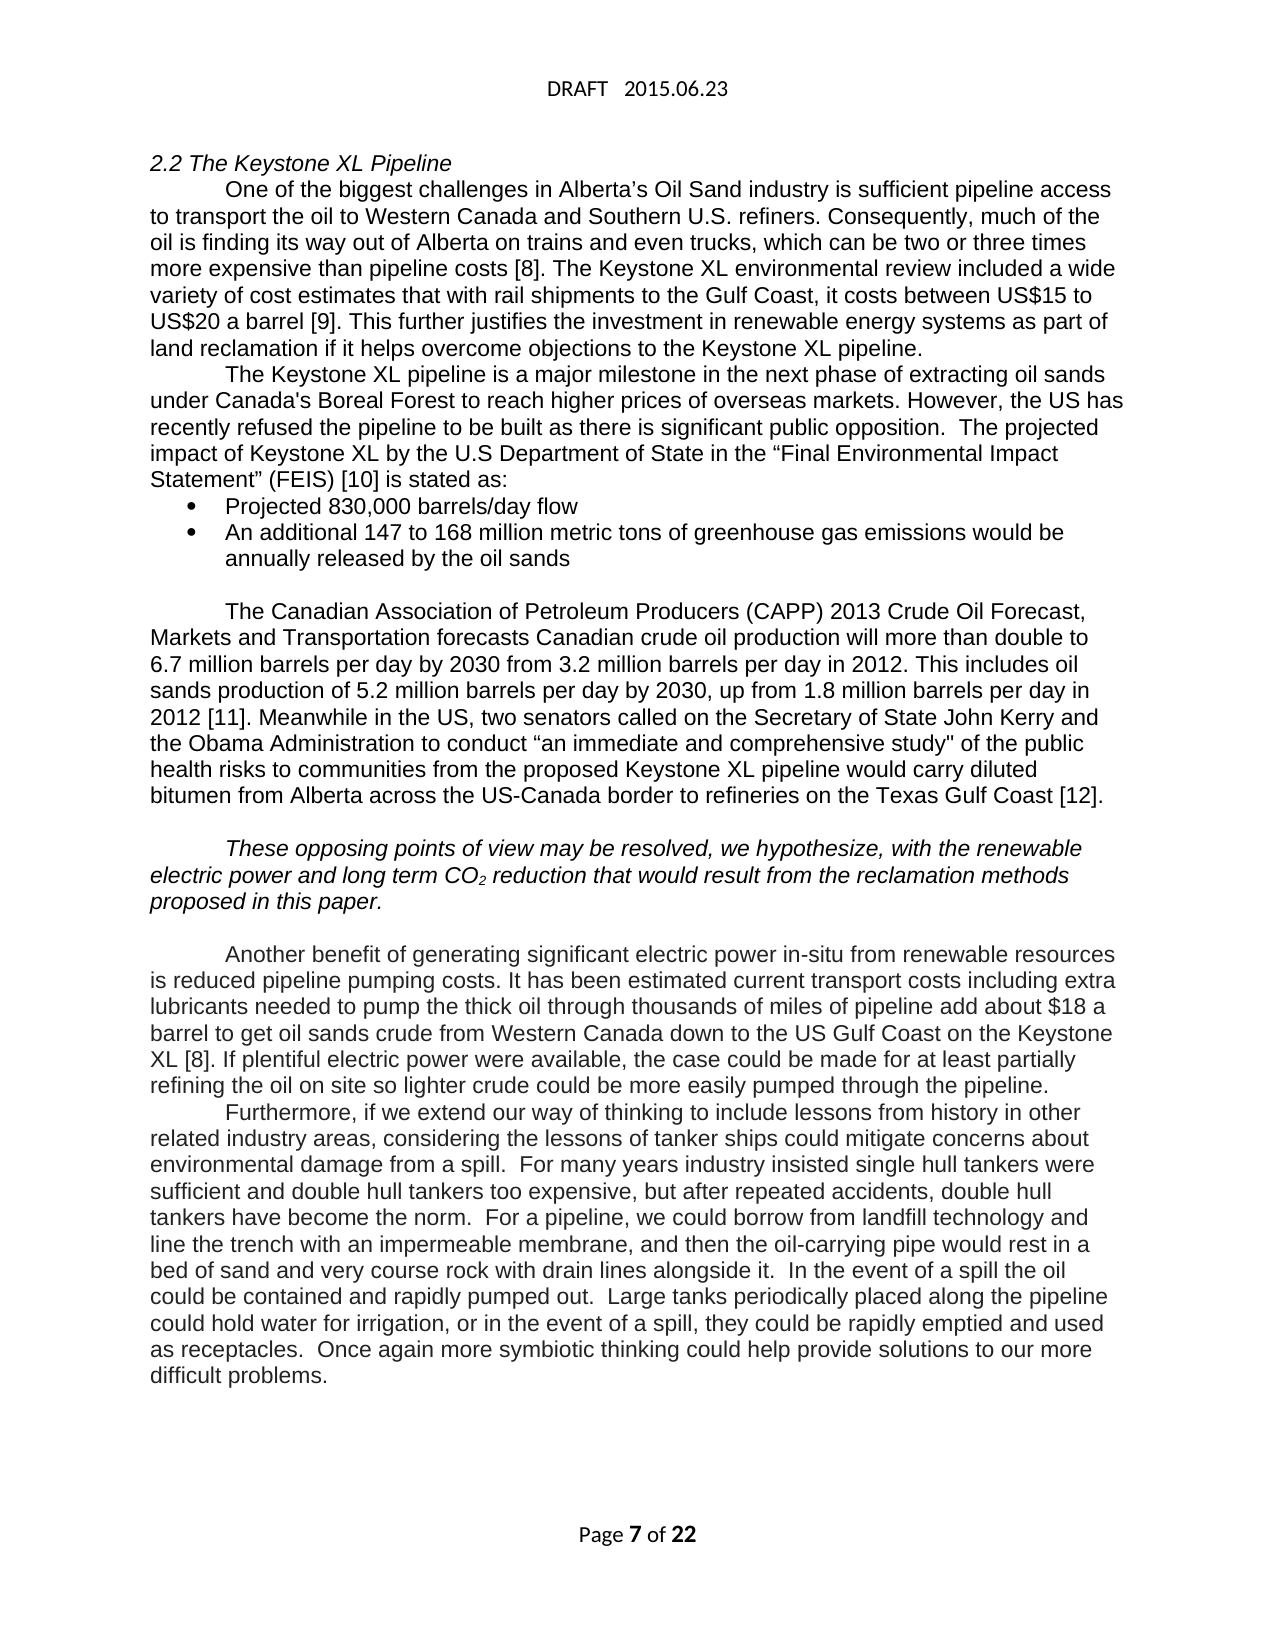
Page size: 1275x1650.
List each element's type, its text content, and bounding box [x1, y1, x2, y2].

text Another benefit of generating significant electric power in-situ from renewable resources is reduced pipeline pumping costs. It has been estimated current transport costs including extra lubricants needed to pump the thick oil through thousands of miles of pipeline add about $18 a barrel to get oil sands crude from Western Canada down to the US Gulf Coast on the Keystone XL [8]. If plentiful electric power were available, the case could be made for at least partially refining the oil on site so lighter crude could be more easily pumped through the pipeline. [150, 941, 1125, 1099]
text The Canadian Association of Petroleum Producers (CAPP) 2013 Crude Oil Forecast, Markets and Transportation forecasts Canadian crude oil production will more than double to 6.7 million barrels per day by 2030 from 3.2 million barrels per day in 2012. This includes oil sands production of 5.2 million barrels per day by 2030, up from 1.8 million barrels per day in 2012 [11]. Meanwhile in the US, two senators called on the Secretary of State John Kerry and the Obama Administration to conduct “an immediate and comprehensive study" of the public health risks to communities from the proposed Keystone XL pipeline would carry diluted bitumen from Alberta across the US-Canada border to refineries on the Texas Gulf Coast [12]. [150, 598, 1125, 809]
text Furthermore, if we extend our way of thinking to include lessons from history in other related industry areas, considering the lessons of tanker ships could mitigate concerns about environmental damage from a spill. For many years industry insisted single hull tankers were sufficient and double hull tankers too expensive, but after repeated accidents, double hull tankers have become the norm. For a pipeline, we could borrow from landfill technology and line the trench with an impermeable membrane, and then the oil-carrying pipe would rest in a bed of sand and very course rock with drain lines alongside it. In the event of a spill the oil could be contained and rapidly pumped out. Large tanks periodically placed along the pipeline could hold water for irrigation, or in the event of a spill, they could be rapidly emptied and used as receptacles. Once again more symbiotic thinking could help provide solutions to our more difficult problems. [150, 1099, 1125, 1389]
text The Keystone XL pipeline is a major milestone in the next phase of extracting oil sands under Canada's Boreal Forest to reach higher prices of overseas markets. However, the US has recently refused the pipeline to be built as there is significant public opposition. The projected impact of Keystone XL by the U.S Department of State in the “Final Environmental Impact Statement” (FEIS) [10] is stated as: [150, 361, 1125, 493]
list An additional 147 to 168 million metric tons of greenhouse gas emissions would be annually released by the oil sands [187, 519, 1125, 572]
list Projected 830,000 barrels/day flow [187, 493, 1125, 519]
subtitle 2.2 The Keystone XL Pipeline [150, 150, 1125, 176]
text These opposing points of view may be resolved, we hypothesize, with the renewable electric power and long term CO2 reduction that would result from the reclamation methods proposed in this paper. [150, 835, 1125, 914]
text One of the biggest challenges in Alberta’s Oil Sand industry is sufficient pipeline access to transport the oil to Western Canada and Southern U.S. refiners. Consequently, much of the oil is finding its way out of Alberta on trains and even trucks, which can be two or three times more expensive than pipeline costs [8]. The Keystone XL environmental review included a wide variety of cost estimates that with rail shipments to the Gulf Coast, it costs between US$15 to US$20 a barrel [9]. This further justifies the investment in renewable energy systems as part of land reclamation if it helps overcome objections to the Keystone XL pipeline. [150, 176, 1125, 361]
